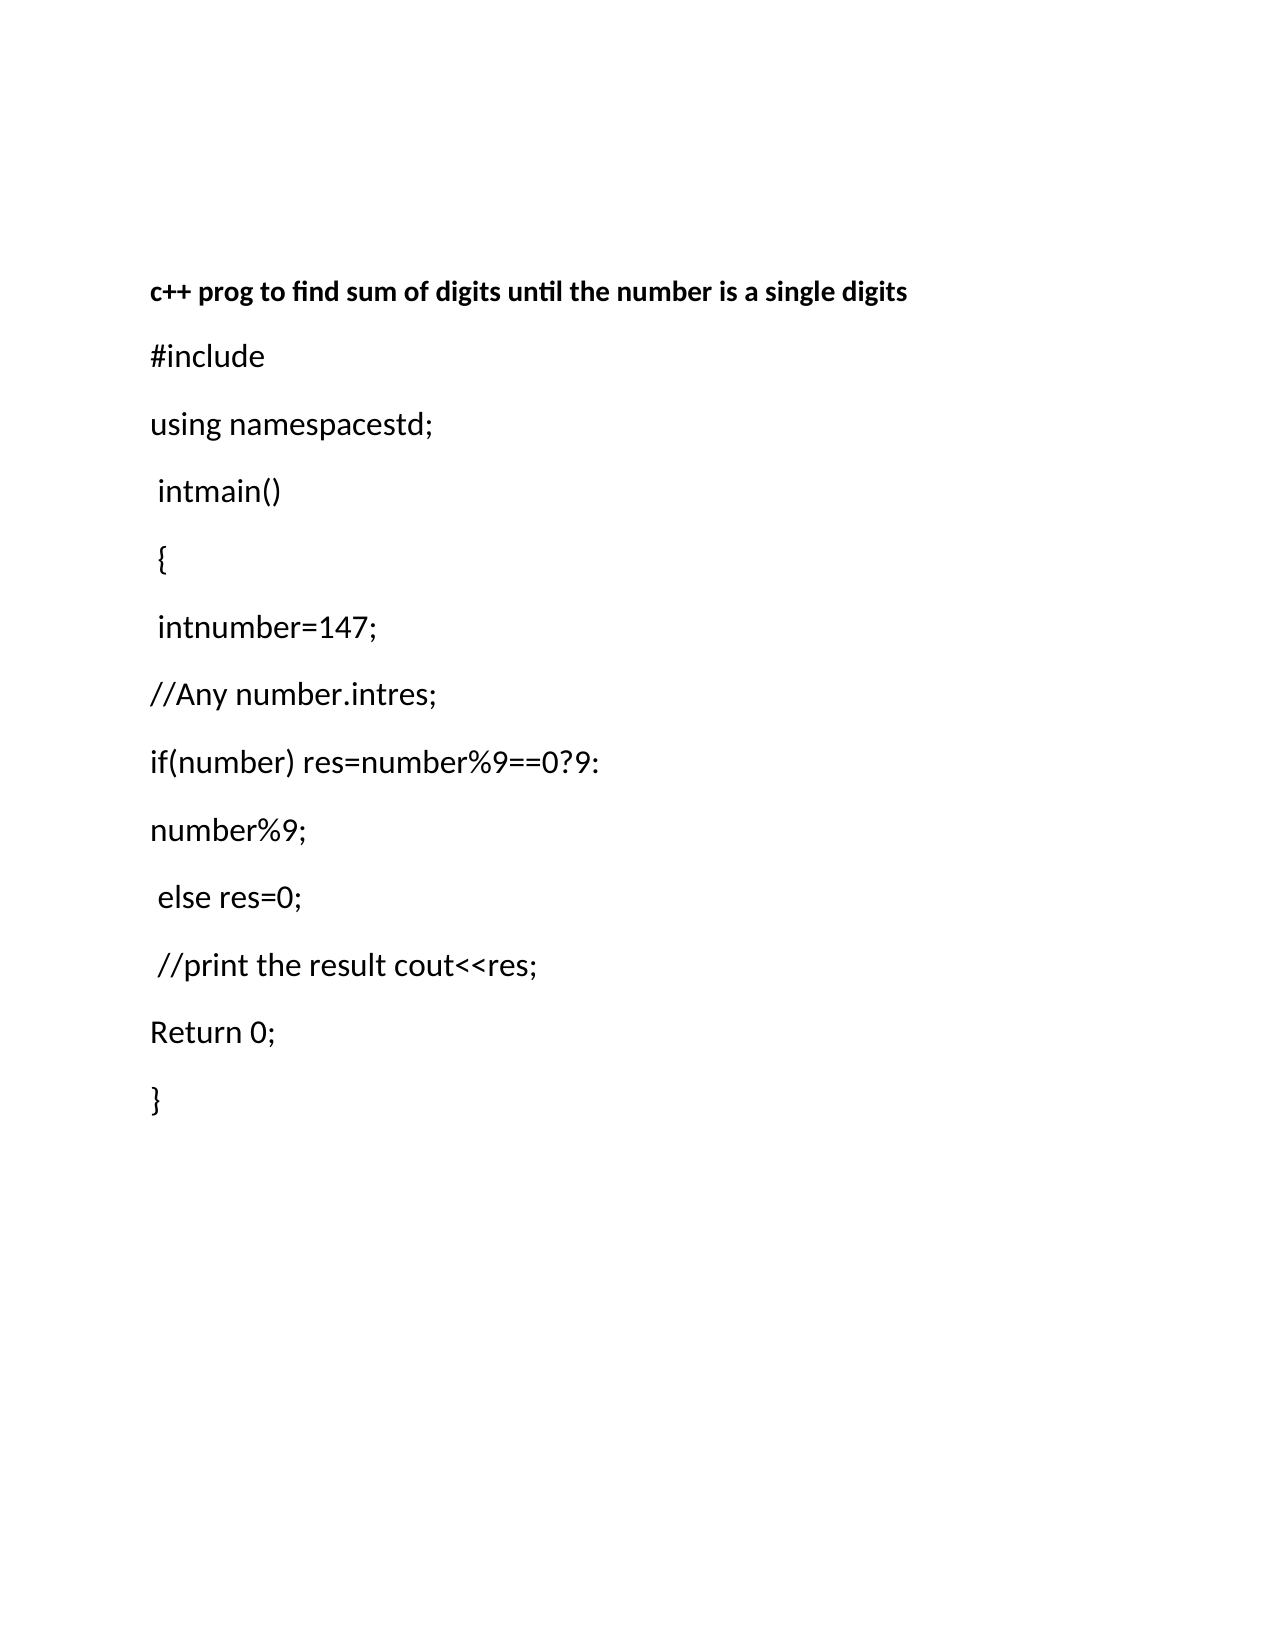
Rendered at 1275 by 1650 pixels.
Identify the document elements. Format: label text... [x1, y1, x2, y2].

text using namespacestd; [150, 403, 1125, 444]
text #include [150, 335, 1125, 376]
text } [150, 1079, 1125, 1120]
text Return 0; [150, 1011, 1125, 1052]
text //print the result cout<<res; [150, 944, 1125, 984]
text else res=0; [150, 876, 1125, 917]
text c++ prog to find sum of digits until the number is a single digits [150, 273, 1125, 309]
text intmain() [150, 471, 1125, 511]
text intnumber=147; [150, 606, 1125, 646]
text //Any number.intres; [150, 673, 1125, 714]
text number%9; [150, 808, 1125, 849]
text { [150, 538, 1125, 579]
text if(number) res=number%9==0?9: [150, 741, 1125, 782]
